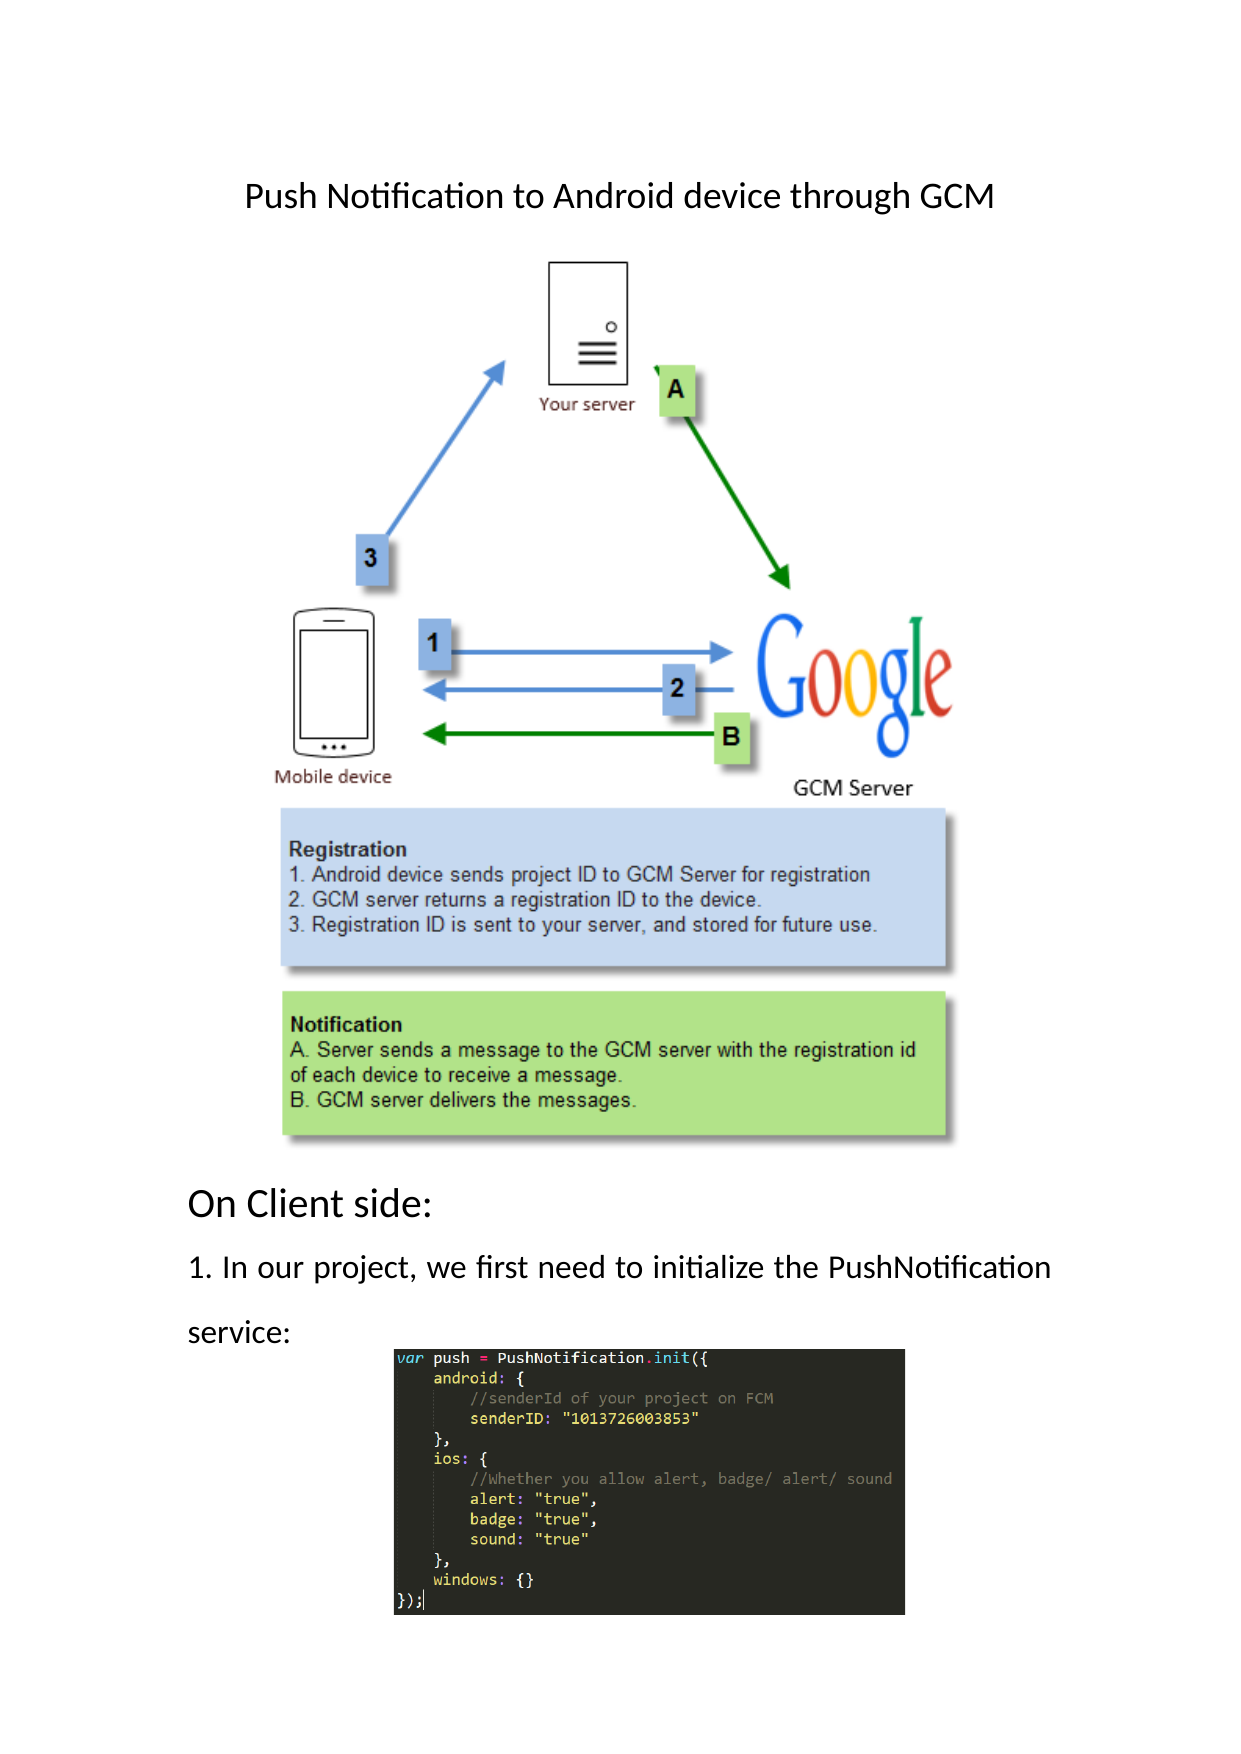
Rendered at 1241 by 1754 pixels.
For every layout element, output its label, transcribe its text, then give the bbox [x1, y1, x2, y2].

text 1. In our project, we first need to initialize the PushNotification service: [187, 1234, 1053, 1364]
picture [256, 226, 985, 1162]
picture [393, 1349, 906, 1615]
text Push Notification to Android device through GCM [187, 162, 1053, 227]
text On Client side: [187, 1169, 1053, 1234]
